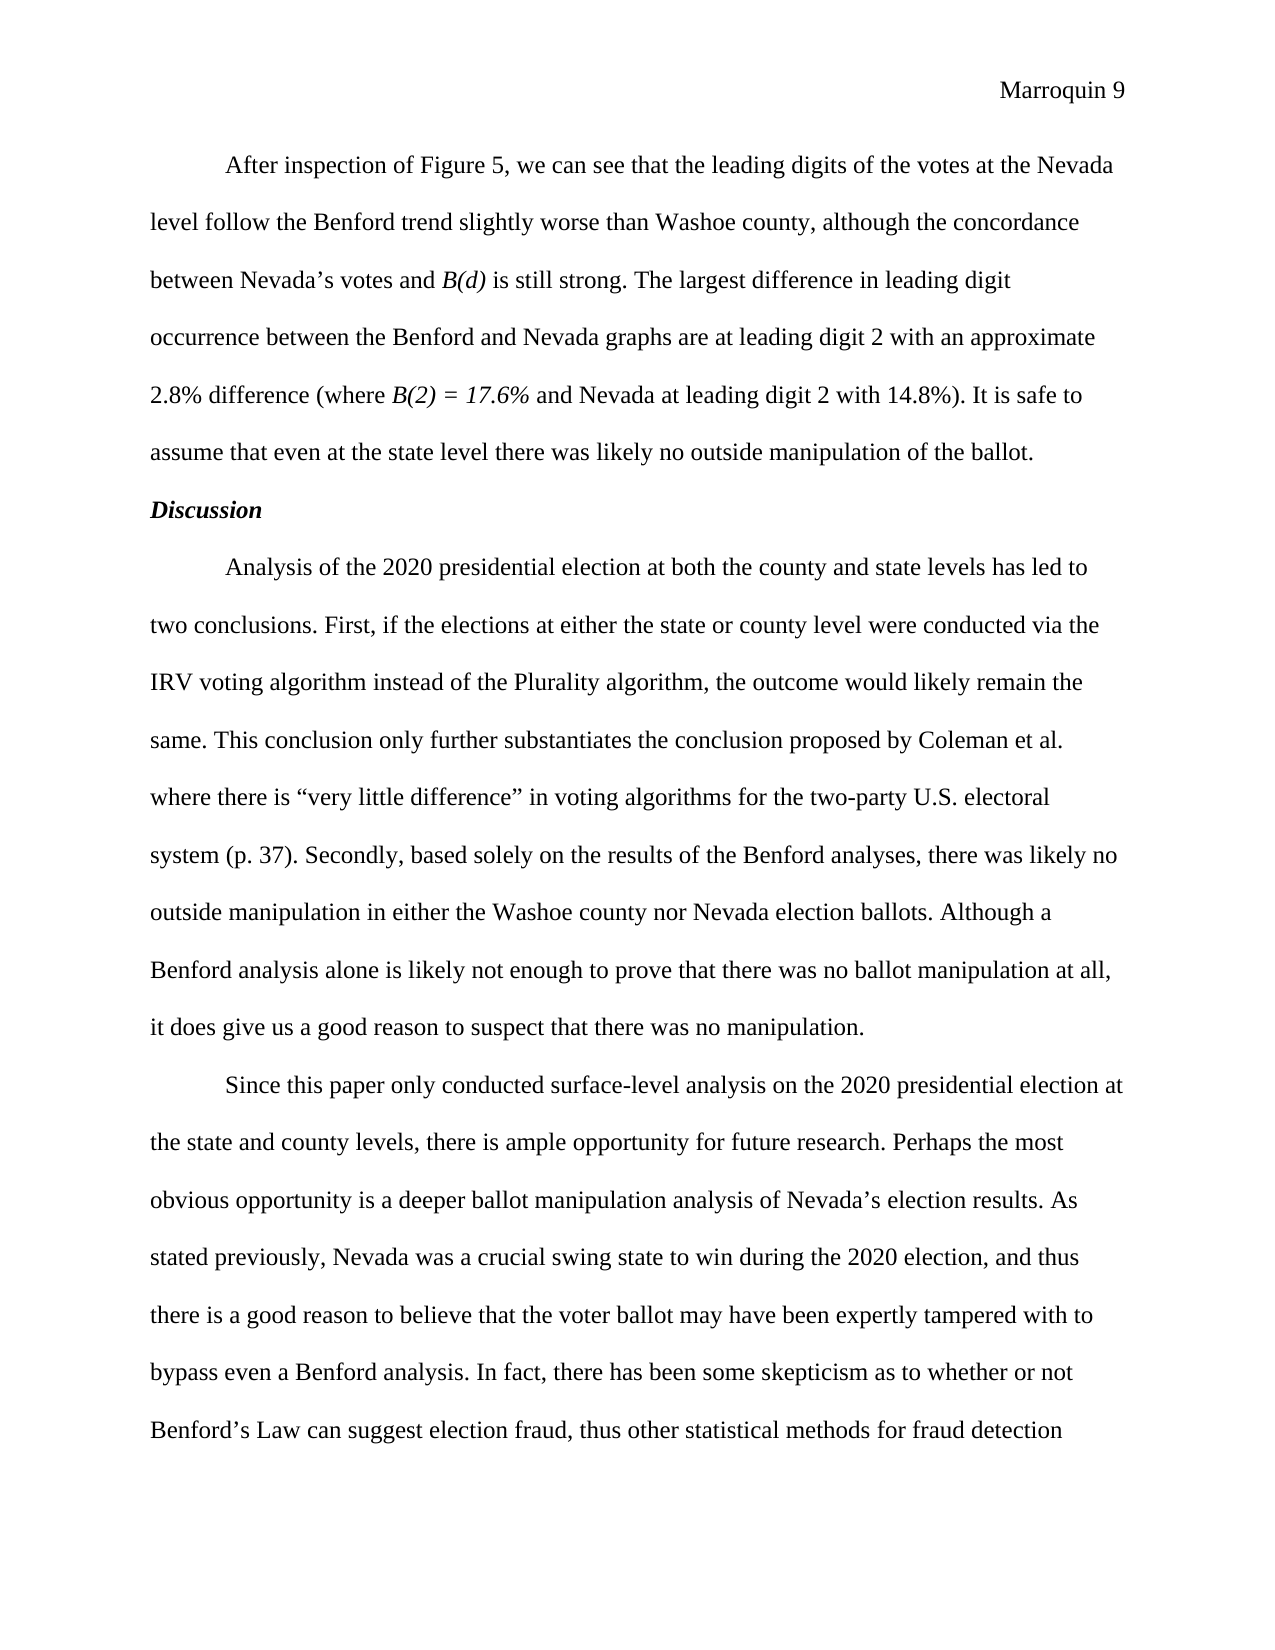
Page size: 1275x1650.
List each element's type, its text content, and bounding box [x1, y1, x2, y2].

text After inspection of Figure 5, we can see that the leading digits of the votes at the Nevada level follow the Benford trend slightly worse than Washoe county, although the concordance between Nevada’s votes and B(d) is still strong. The largest difference in leading digit occurrence between the Benford and Nevada graphs are at leading digit 2 with an approximate 2.8% difference (where B(2) = 17.6% and Nevada at leading digit 2 with 14.8%). It is safe to assume that even at the state level there was likely no outside manipulation of the ballot. [150, 150, 1125, 466]
text Discussion [150, 495, 1125, 524]
text Analysis of the 2020 presidential election at both the county and state levels has led to two conclusions. First, if the elections at either the state or county level were conducted via the IRV voting algorithm instead of the Plurality algorithm, the outcome would likely remain the same. This conclusion only further substantiates the conclusion proposed by Coleman et al. where there is “very little difference” in voting algorithms for the two-party U.S. electoral system (p. 37). Secondly, based solely on the results of the Benford analyses, there was likely no outside manipulation in either the Washoe county nor Nevada election ballots. Although a Benford analysis alone is likely not enough to prove that there was no ballot manipulation at all, it does give us a good reason to suspect that there was no manipulation. [150, 552, 1125, 1041]
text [150, 1070, 1125, 1444]
